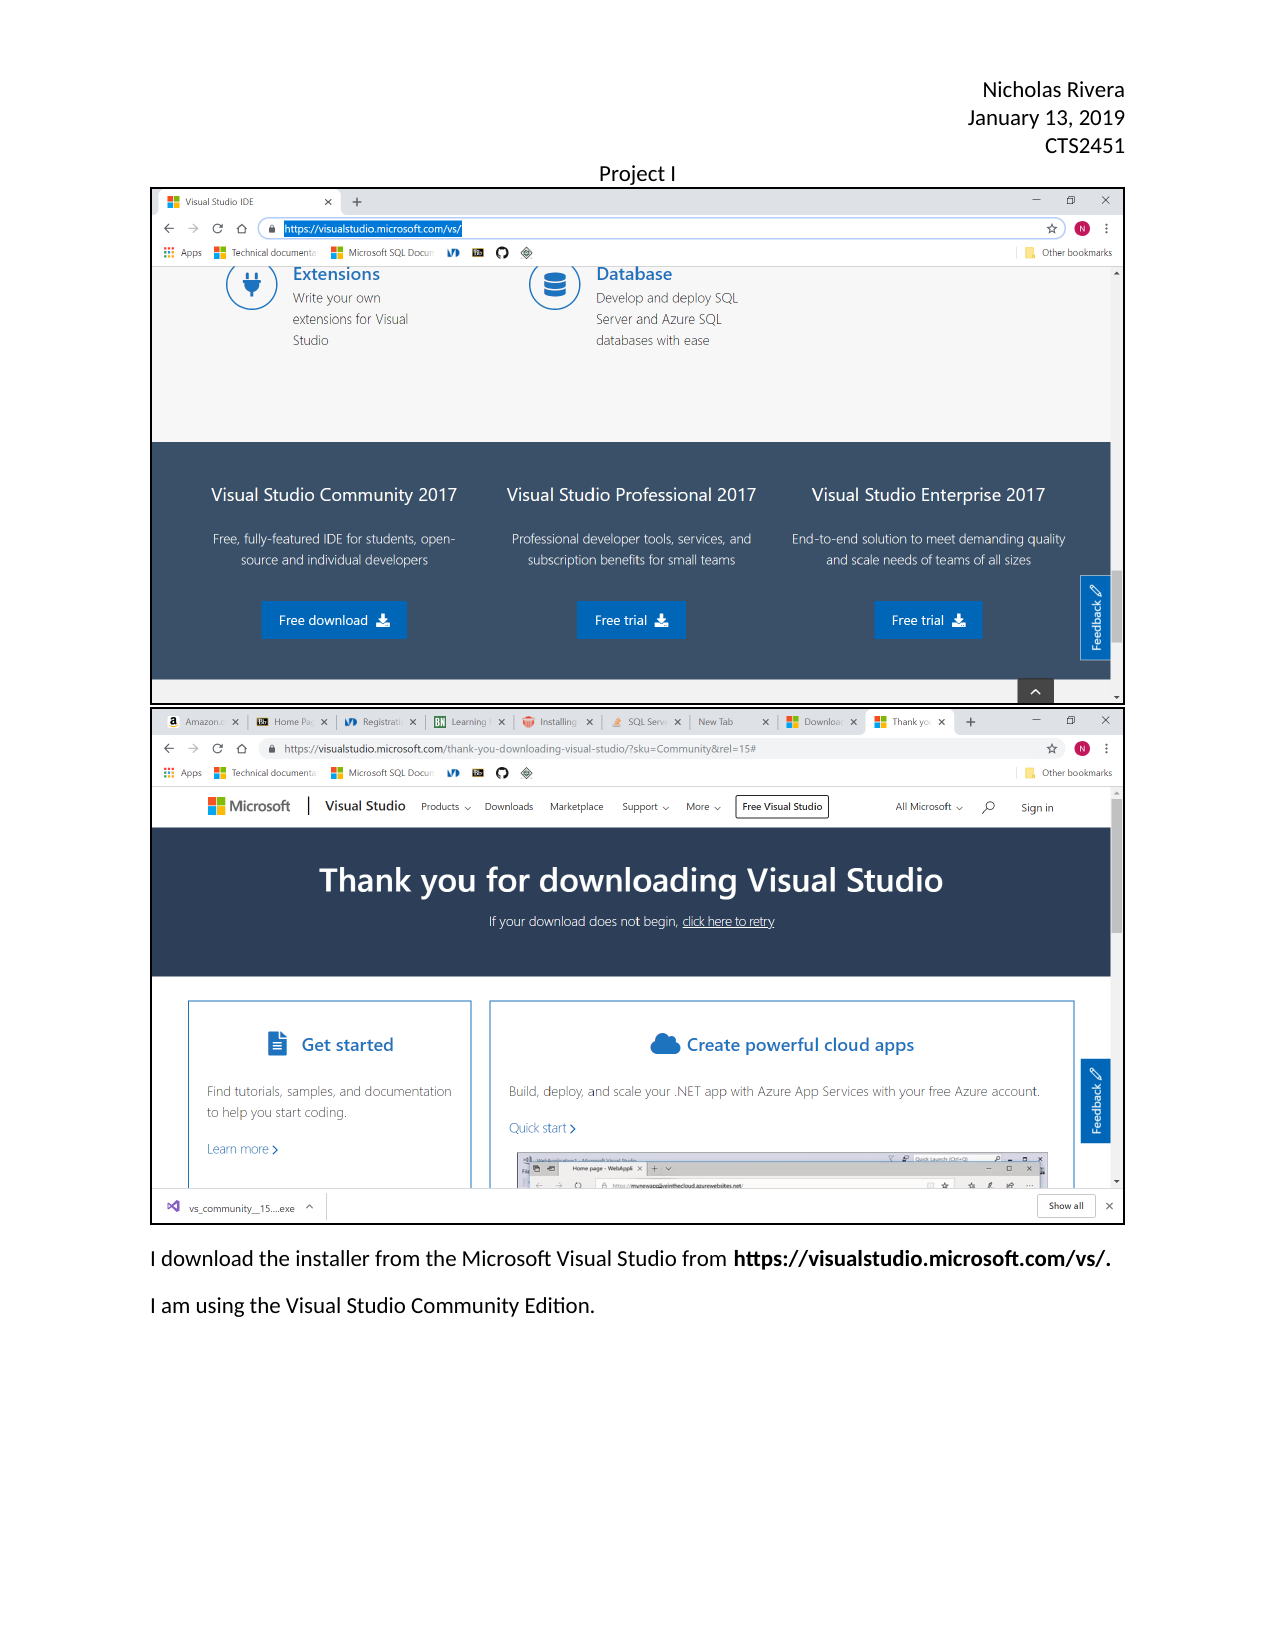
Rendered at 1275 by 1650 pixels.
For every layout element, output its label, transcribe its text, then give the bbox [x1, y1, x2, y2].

text I am using the Visual Studio Community Edition. [150, 1291, 1125, 1319]
picture [152, 709, 1123, 1223]
picture [152, 189, 1123, 703]
text I download the installer from the Microsoft Visual Studio from https://visualstudio.microsoft.com/vs/. [150, 1244, 1125, 1272]
